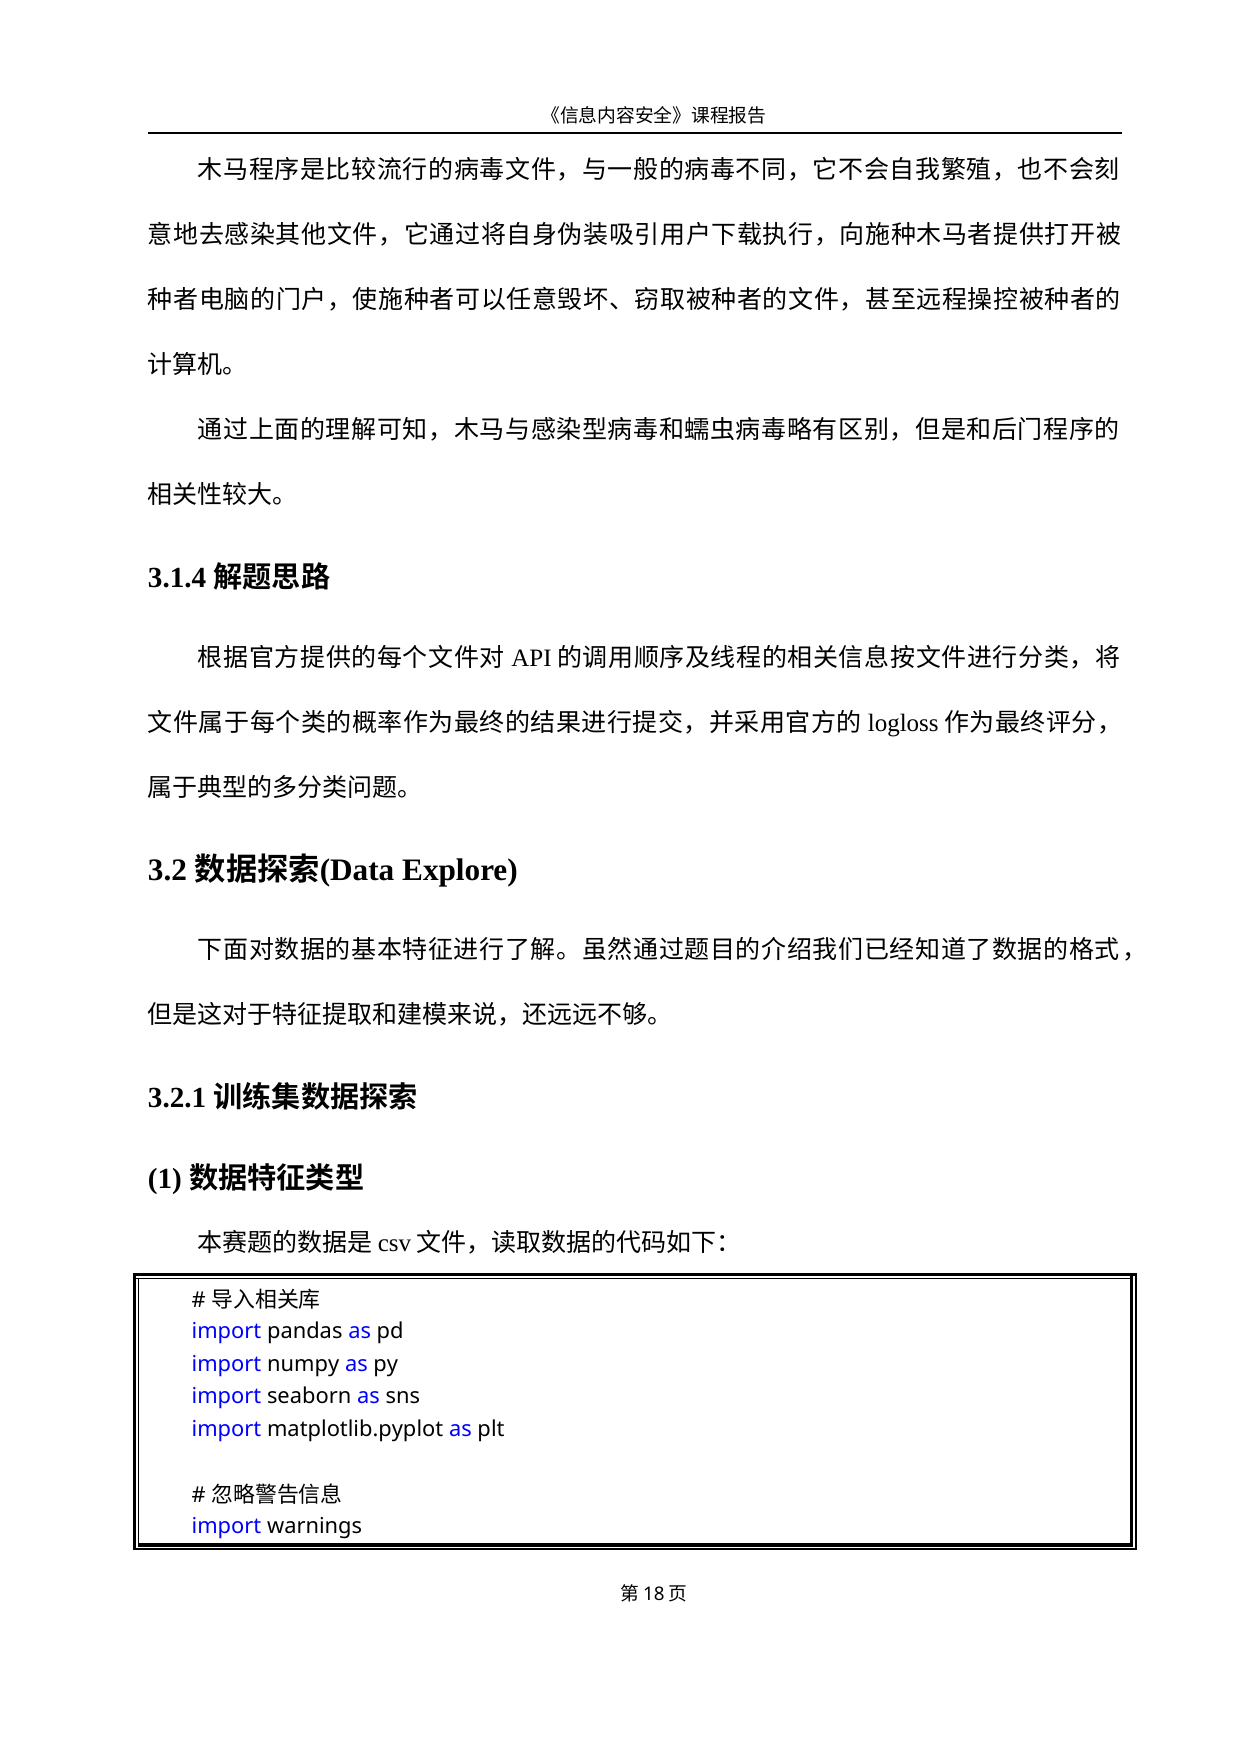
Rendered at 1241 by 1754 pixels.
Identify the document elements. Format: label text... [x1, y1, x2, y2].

subtitle 解题思路 [148, 542, 1122, 607]
subtitle 数据探索(Data Explore) [148, 834, 1122, 899]
text import matplotlib.pyplot as plt [148, 1411, 1122, 1444]
text 根据官方提供的每个文件对API的调用顺序及线程的相关信息按文件进行分类，将文件属于每个类的概率作为最终的结果进行提交，并采用官方的logloss作为最终评分，属于典型的多分类问题。 [148, 623, 1122, 818]
text 下面对数据的基本特征进行了解。虽然通过题目的介绍我们已经知道了数据的格式，但是这对于特征提取和建模来说，还远远不够。 [148, 916, 1122, 1046]
subtitle 数据特征类型 [148, 1143, 1122, 1208]
text import warnings [139, 1501, 1130, 1543]
text 本赛题的数据是csv文件，读取数据的代码如下： [148, 1208, 1122, 1273]
text import numpy as py [148, 1346, 1122, 1379]
text 木马程序是比较流行的病毒文件，与一般的病毒不同，它不会自我繁殖，也不会刻意地去感染其他文件，它通过将自身伪装吸引用户下载执行，向施种木马者提供打开被种者电脑的门户，使施种者可以任意毁坏、窃取被种者的文件，甚至远程操控被种者的计算机。 [148, 136, 1122, 396]
text 通过上面的理解可知，木马与感染型病毒和蠕虫病毒略有区别，但是和后门程序的相关性较大。 [148, 396, 1122, 526]
text import seaborn as sns [148, 1379, 1122, 1411]
text # 导入相关库 [139, 1279, 1130, 1314]
text import pandas as pd [148, 1314, 1122, 1346]
text # 忽略警告信息 [148, 1476, 1122, 1501]
subtitle 训练集数据探索 [148, 1062, 1122, 1127]
